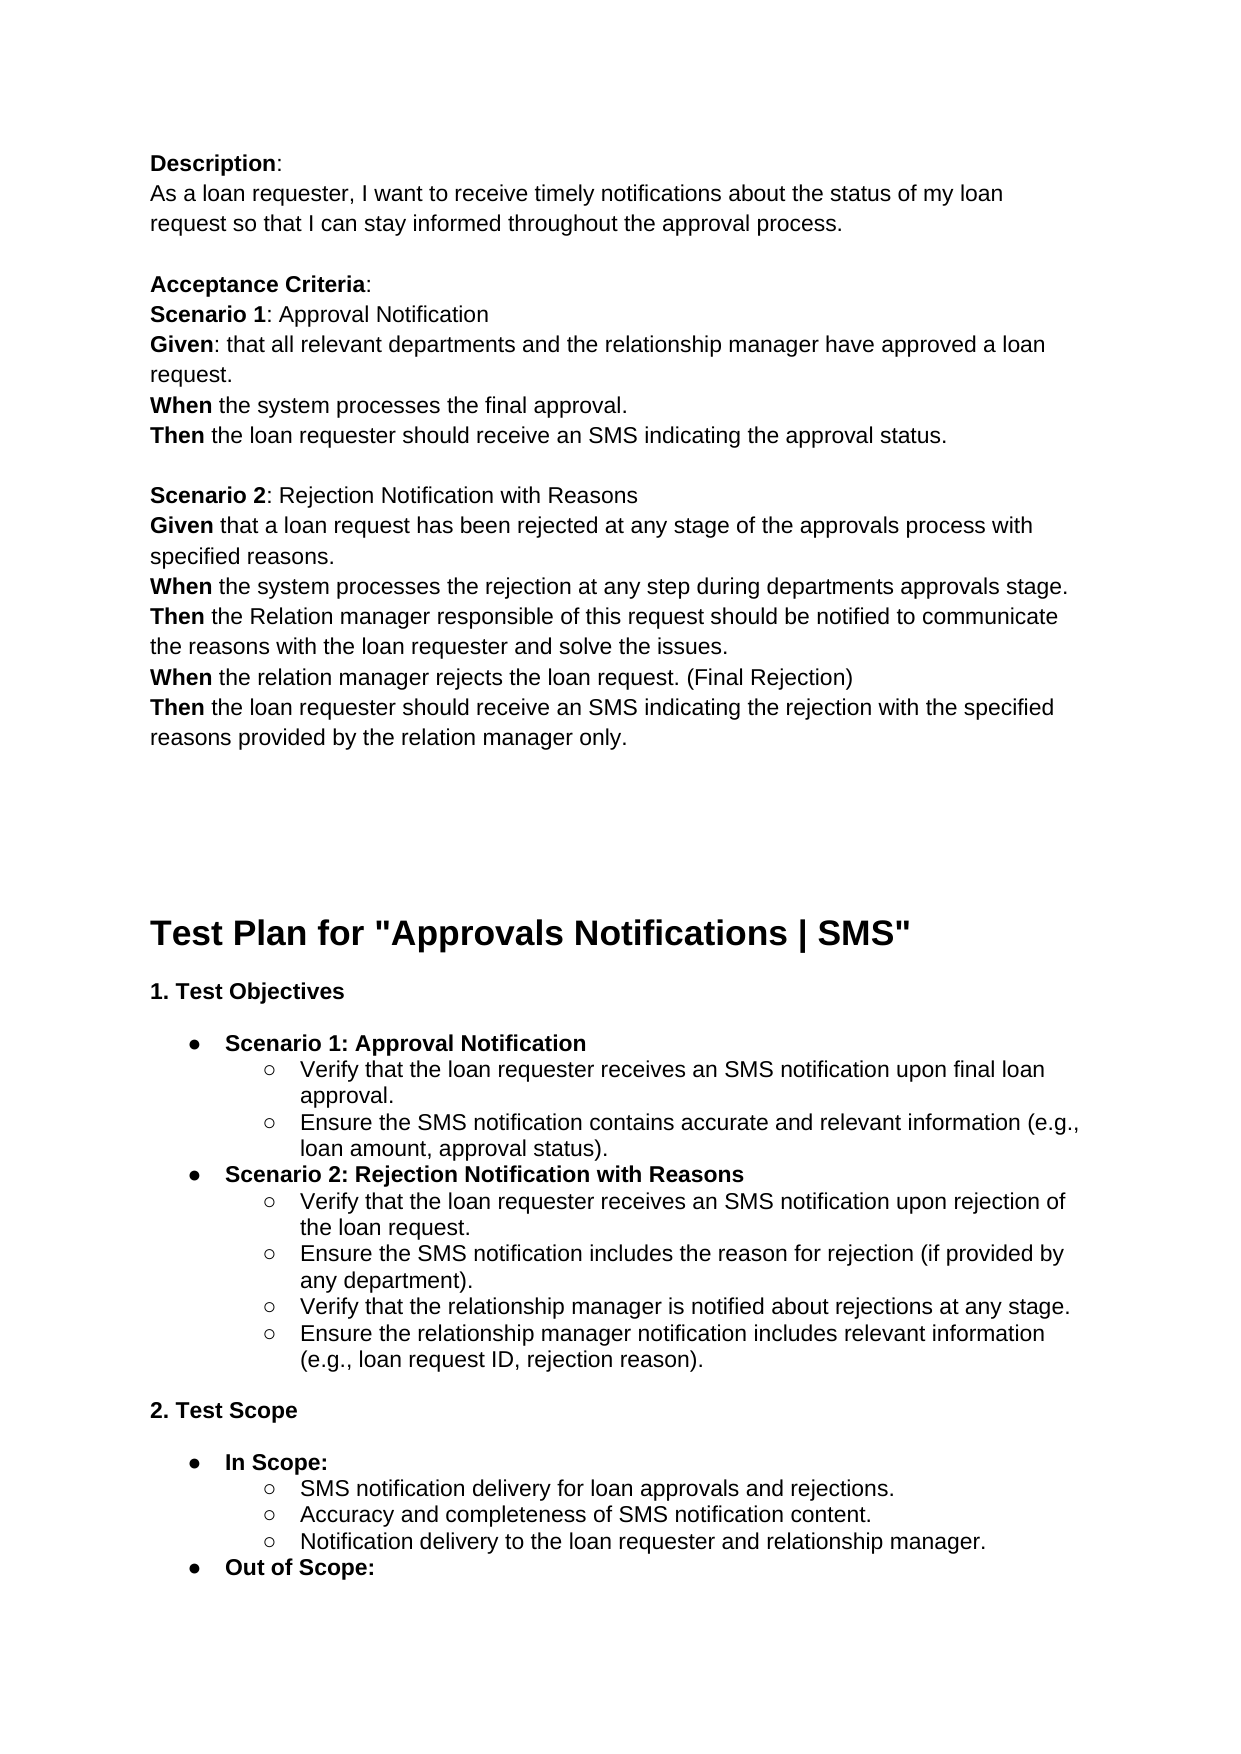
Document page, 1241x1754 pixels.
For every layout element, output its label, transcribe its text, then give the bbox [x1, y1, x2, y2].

list Ensure the relationship manager notification includes relevant information (e.g., loan request ID, rejection reason). [262, 1319, 1090, 1372]
text Scenario 1: Approval Notification [150, 301, 1090, 327]
text request so that I can stay informed throughout the approval process. [150, 210, 1090, 237]
list SMS notification delivery for loan approvals and rejections. [262, 1475, 1090, 1501]
text When the system processes the rejection at any step during departments approvals stage. [150, 573, 1090, 599]
list Accuracy and completeness of SMS notification content. [262, 1501, 1090, 1528]
text When the relation manager rejects the loan request. (Final Rejection) [150, 663, 1090, 690]
list Scenario 2: Rejection Notification with Reasons [187, 1161, 1090, 1188]
text Given: that all relevant departments and the relationship manager have approved a loan [150, 331, 1090, 358]
list Verify that the loan requester receives an SMS notification upon rejection of the loan request. [262, 1188, 1090, 1240]
text Description: [150, 150, 1090, 176]
text Acceptance Criteria: [150, 271, 1090, 297]
text Scenario 2: Rejection Notification with Reasons [150, 482, 1090, 509]
text request. [150, 361, 1090, 388]
text 1. Test Objectives [150, 978, 1090, 1004]
text Given that a loan request has been rejected at any stage of the approvals process with [150, 512, 1090, 539]
list Out of Scope: [187, 1554, 1090, 1580]
text When the system processes the final approval. [150, 392, 1090, 418]
subtitle Test Plan for "Approvals Notifications | SMS" [150, 912, 1090, 953]
list In Scope: [187, 1448, 1090, 1475]
list Verify that the loan requester receives an SMS notification upon final loan approval. [262, 1056, 1090, 1109]
list Verify that the relationship manager is notified about rejections at any stage. [262, 1293, 1090, 1319]
list Notification delivery to the loan requester and relationship manager. [262, 1528, 1090, 1554]
text specified reasons. [150, 543, 1090, 569]
text reasons provided by the relation manager only. [150, 724, 1090, 750]
text the reasons with the loan requester and solve the issues. [150, 633, 1090, 660]
text As a loan requester, I want to receive timely notifications about the status of my loan [150, 180, 1090, 207]
text Then the loan requester should receive an SMS indicating the rejection with the specified [150, 694, 1090, 720]
list Ensure the SMS notification contains accurate and relevant information (e.g., loan amount, approval status). [262, 1109, 1090, 1161]
list Ensure the SMS notification includes the reason for rejection (if provided by any department). [262, 1240, 1090, 1293]
list Scenario 1: Approval Notification [187, 1029, 1090, 1056]
text 2. Test Scope [150, 1397, 1090, 1423]
text Then the Relation manager responsible of this request should be notified to communicate [150, 603, 1090, 629]
text Then the loan requester should receive an SMS indicating the approval status. [150, 422, 1090, 448]
